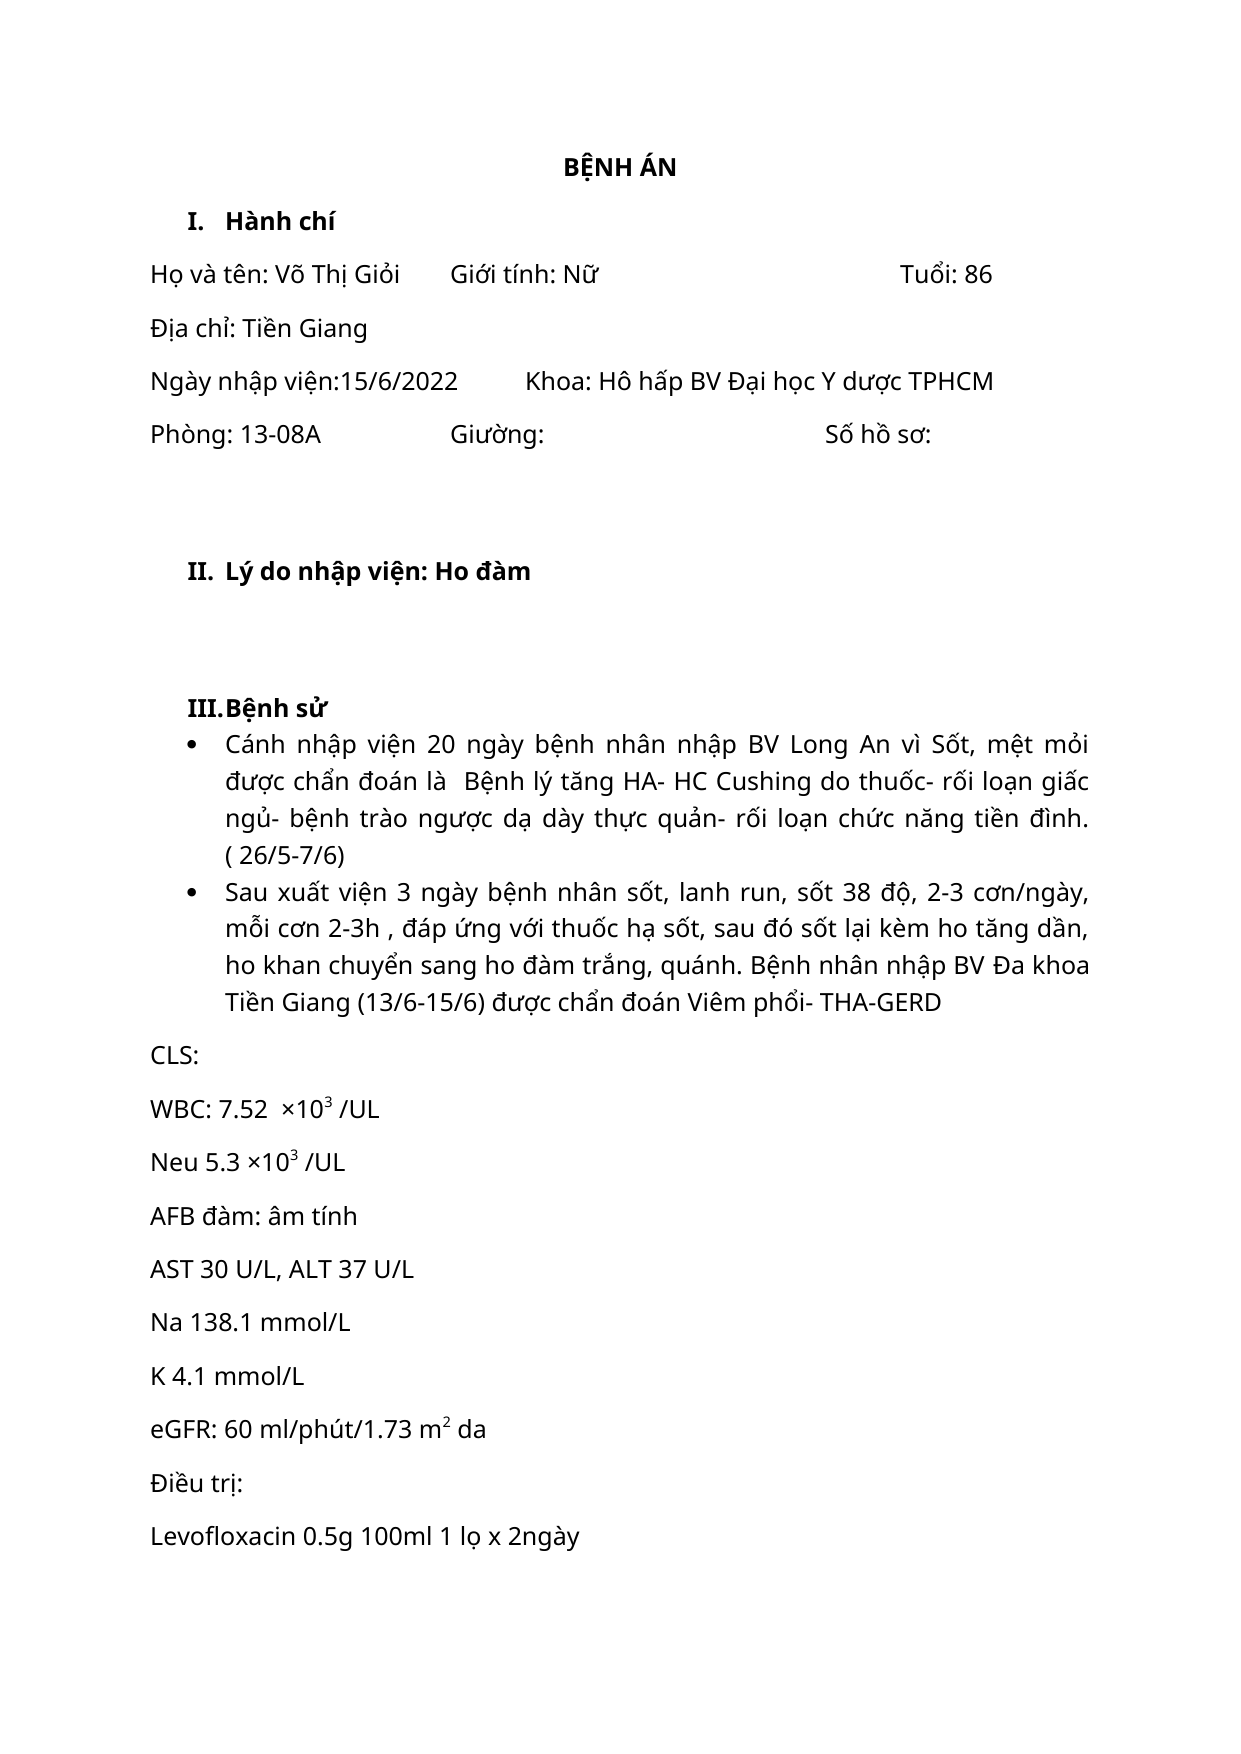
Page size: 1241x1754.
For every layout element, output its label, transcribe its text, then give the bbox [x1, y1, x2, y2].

text AST 30 U/L, ALT 37 U/L [150, 1252, 1090, 1286]
text Ngày nhập viện:15/6/2022 Khoa: Hô hấp BV Đại học Y dược TPHCM [150, 364, 1090, 398]
list Sau xuất viện 3 ngày bệnh nhân sốt, lanh run, sốt 38 độ, 2-3 cơn/ngày, mỗi cơn 2-3h , đáp ứng với thuốc hạ sốt, sau đó sốt lại kèm ho tăng dần, ho khan chuyển sang ho đàm trắng, quánh. Bệnh nhân nhập BV Đa khoa Tiền Giang (13/6-15/6) được chẩn đoán Viêm phổi- THA-GERD [187, 874, 1090, 1018]
text Địa chỉ: Tiền Giang [150, 310, 1090, 344]
list Bệnh sử [187, 690, 1090, 724]
list Hành chí [187, 203, 1090, 237]
text AFB đàm: âm tính [150, 1198, 1090, 1232]
list Cánh nhập viện 20 ngày bệnh nhân nhập BV Long An vì Sốt, mệt mỏi được chẩn đoán là Bệnh lý tăng HA- HC Cushing do thuốc- rối loạn giấc ngủ- bệnh trào ngược dạ dày thực quản- rối loạn chức năng tiền đình.( 26/5-7/6) [187, 727, 1090, 871]
text Levofloxacin 0.5g 100ml 1 lọ x 2ngày [150, 1519, 1090, 1553]
text CLS: [150, 1038, 1090, 1072]
text Neu 5.3 ×103 /UL [150, 1145, 1090, 1179]
text WBC: 7.52 ×103 /UL [150, 1091, 1090, 1125]
text Phòng: 13-08A Giường: Số hồ sơ: [150, 417, 1090, 451]
text Na 138.1 mmol/L [150, 1305, 1090, 1339]
text BỆNH ÁN [150, 150, 1090, 184]
text Điều trị: [150, 1465, 1090, 1499]
list Lý do nhập viện: Ho đàm [187, 554, 1090, 588]
text Họ và tên: Võ Thị Giỏi Giới tính: Nữ Tuổi: 86 [150, 257, 1090, 291]
text K 4.1 mmol/L [150, 1358, 1090, 1393]
text eGFR: 60 ml/phút/1.73 m2 da [150, 1412, 1090, 1446]
